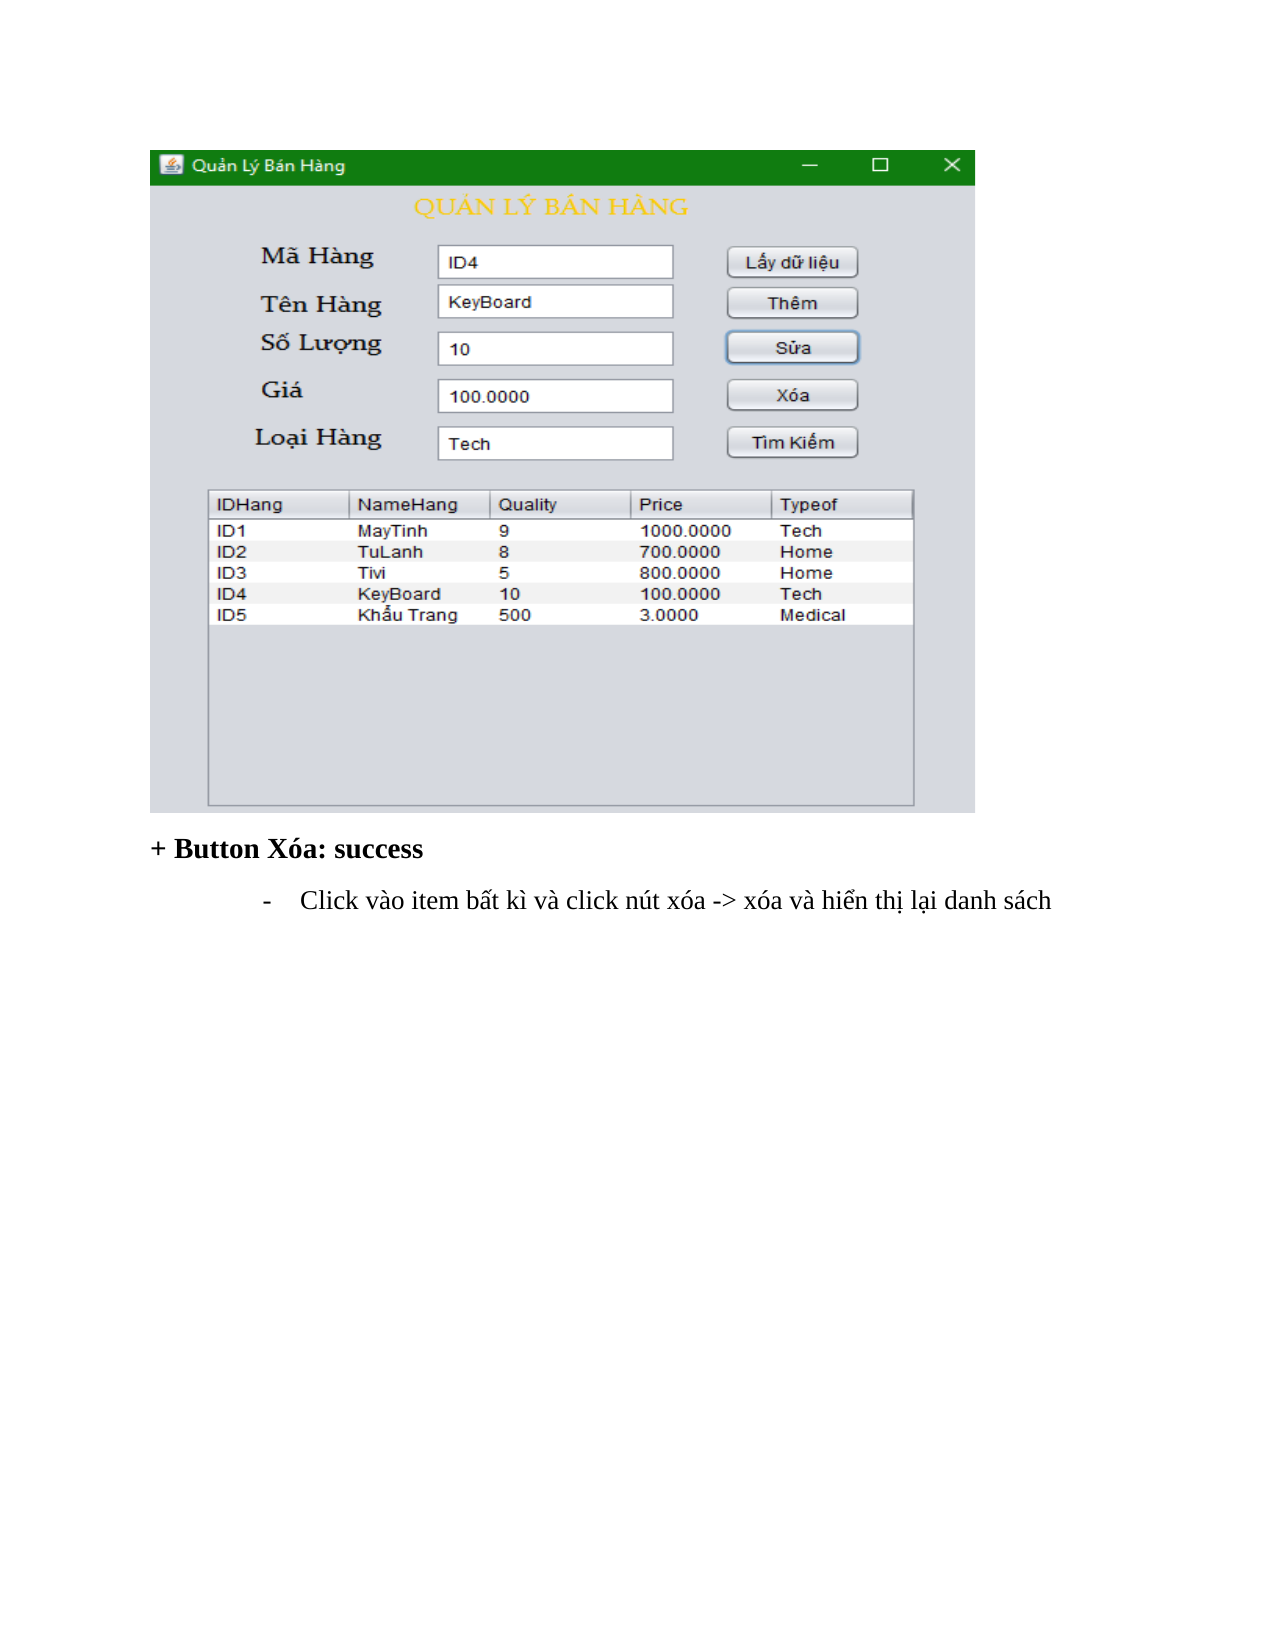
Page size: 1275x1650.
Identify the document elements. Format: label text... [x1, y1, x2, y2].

picture [150, 150, 976, 813]
list Click vào item bất kì và click nút xóa -> xóa và hiển thị lại danh sách [262, 884, 1125, 915]
text + Button Xóa: success [150, 831, 1125, 865]
